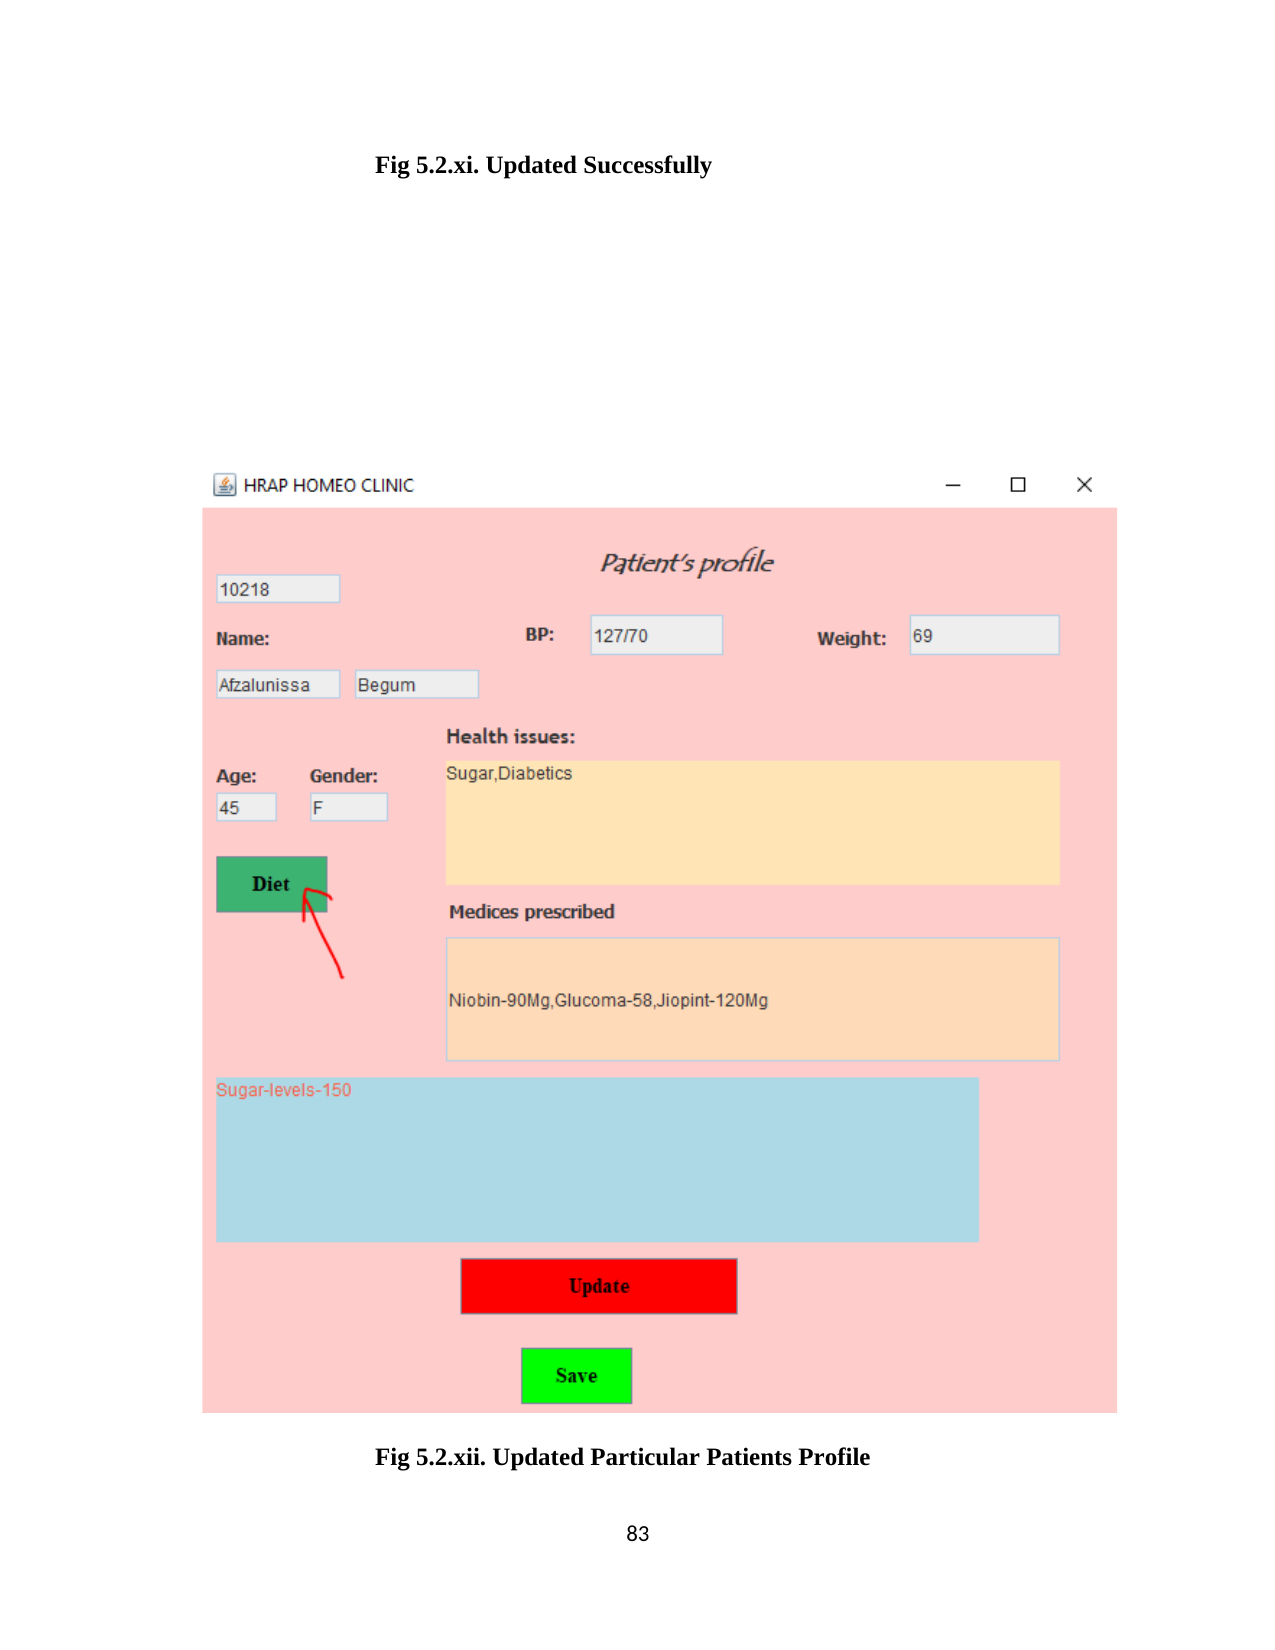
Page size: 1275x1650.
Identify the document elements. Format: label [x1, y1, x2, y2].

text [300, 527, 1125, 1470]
picture [202, 466, 1118, 1413]
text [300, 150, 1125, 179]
